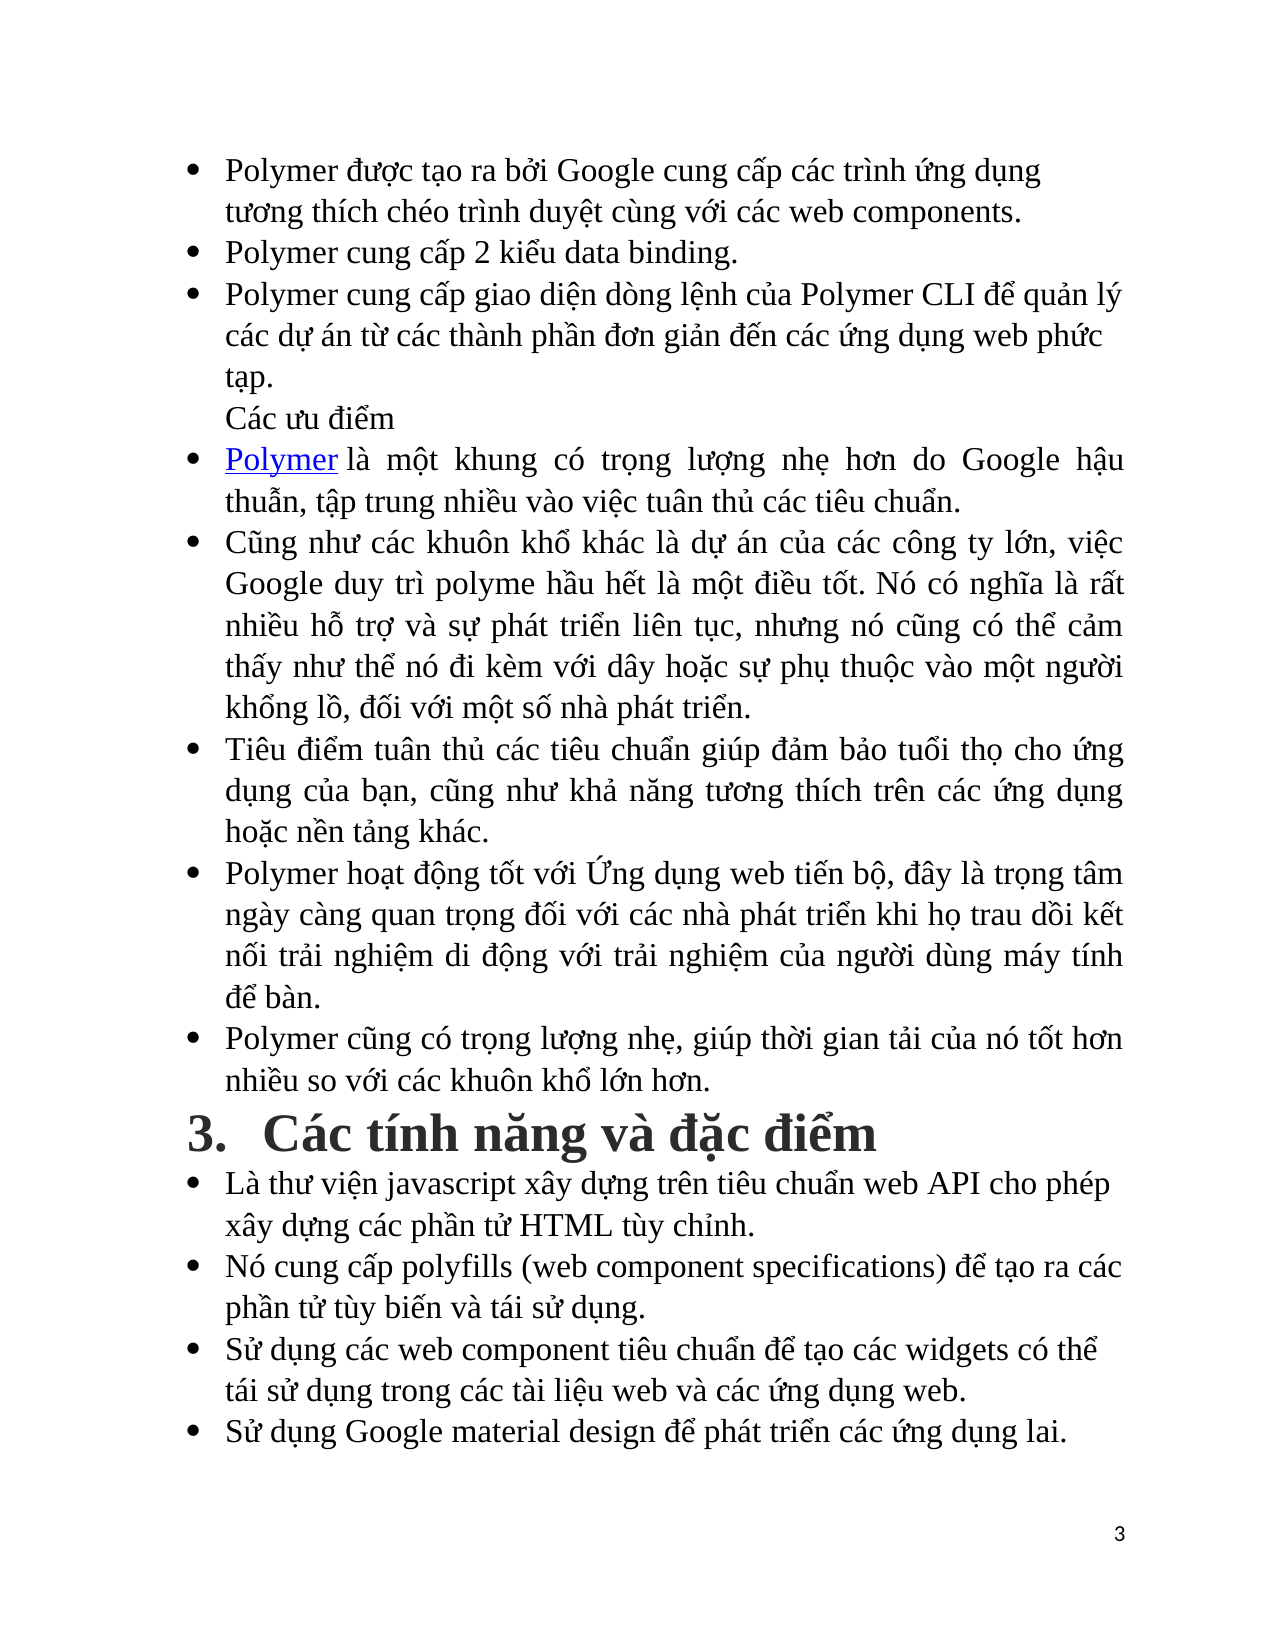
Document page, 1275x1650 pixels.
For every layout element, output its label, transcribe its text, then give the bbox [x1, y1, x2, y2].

list Các ưu điểm [225, 398, 1125, 436]
list Sử dụng Google material design để phát triển các ứng dụng lai. [187, 1412, 1125, 1450]
list Polymer cung cấp giao diện dòng lệnh của Polymer CLI để quản lý các dự án từ các thành phần đơn giản đến các ứng dụng web phức tạp. [187, 274, 1125, 395]
list Polymer cũng có trọng lượng nhẹ, giúp thời gian tải của nó tốt hơn nhiều so với các khuôn khổ lớn hơn. [187, 1018, 1125, 1098]
list Tiêu điểm tuân thủ các tiêu chuẩn giúp đảm bảo tuổi thọ cho ứng dụng của bạn, cũng như khả năng tương thích trên các ứng dụng hoặc nền tảng khác. [187, 729, 1125, 850]
list Sử dụng các web component tiêu chuẩn để tạo các widgets có thể tái sử dụng trong các tài liệu web và các ứng dụng web. [187, 1329, 1125, 1408]
list Polymer cung cấp 2 kiểu data binding. [187, 233, 1125, 271]
list Là thư viện javascript xây dựng trên tiêu chuẩn web API cho phép xây dựng các phần tử HTML tùy chỉnh. [187, 1163, 1125, 1243]
list Cũng như các khuôn khổ khác là dự án của các công ty lớn, việc Google duy trì polyme hầu hết là một điều tốt. Nó có nghĩa là rất nhiều hỗ trợ và sự phát triển liên tục, nhưng nó cũng có thể cảm thấy như thể nó đi kèm với dây hoặc sự phụ thuộc vào một người khổng lồ, đối với một số nhà phát triển. [187, 522, 1125, 726]
list Nó cung cấp polyfills (web component specifications) để tạo ra các phần tử tùy biến và tái sử dụng. [187, 1246, 1125, 1326]
list Polymer hoạt động tốt với Ứng dụng web tiến bộ, đây là trọng tâm ngày càng quan trọng đối với các nhà phát triển khi họ trau dồi kết nối trải nghiệm di động với trải nghiệm của người dùng máy tính để bàn. [187, 853, 1125, 1015]
list Polymer là một khung có trọng lượng nhẹ hơn do Google hậu thuẫn, tập trung nhiều vào việc tuân thủ các tiêu chuẩn. [187, 439, 1125, 519]
list Các tính năng và đặc điểm [187, 1101, 1125, 1163]
list Polymer được tạo ra bởi Google cung cấp các trình ứng dụng tương thích chéo trình duyệt cùng với các web components. [187, 150, 1125, 230]
